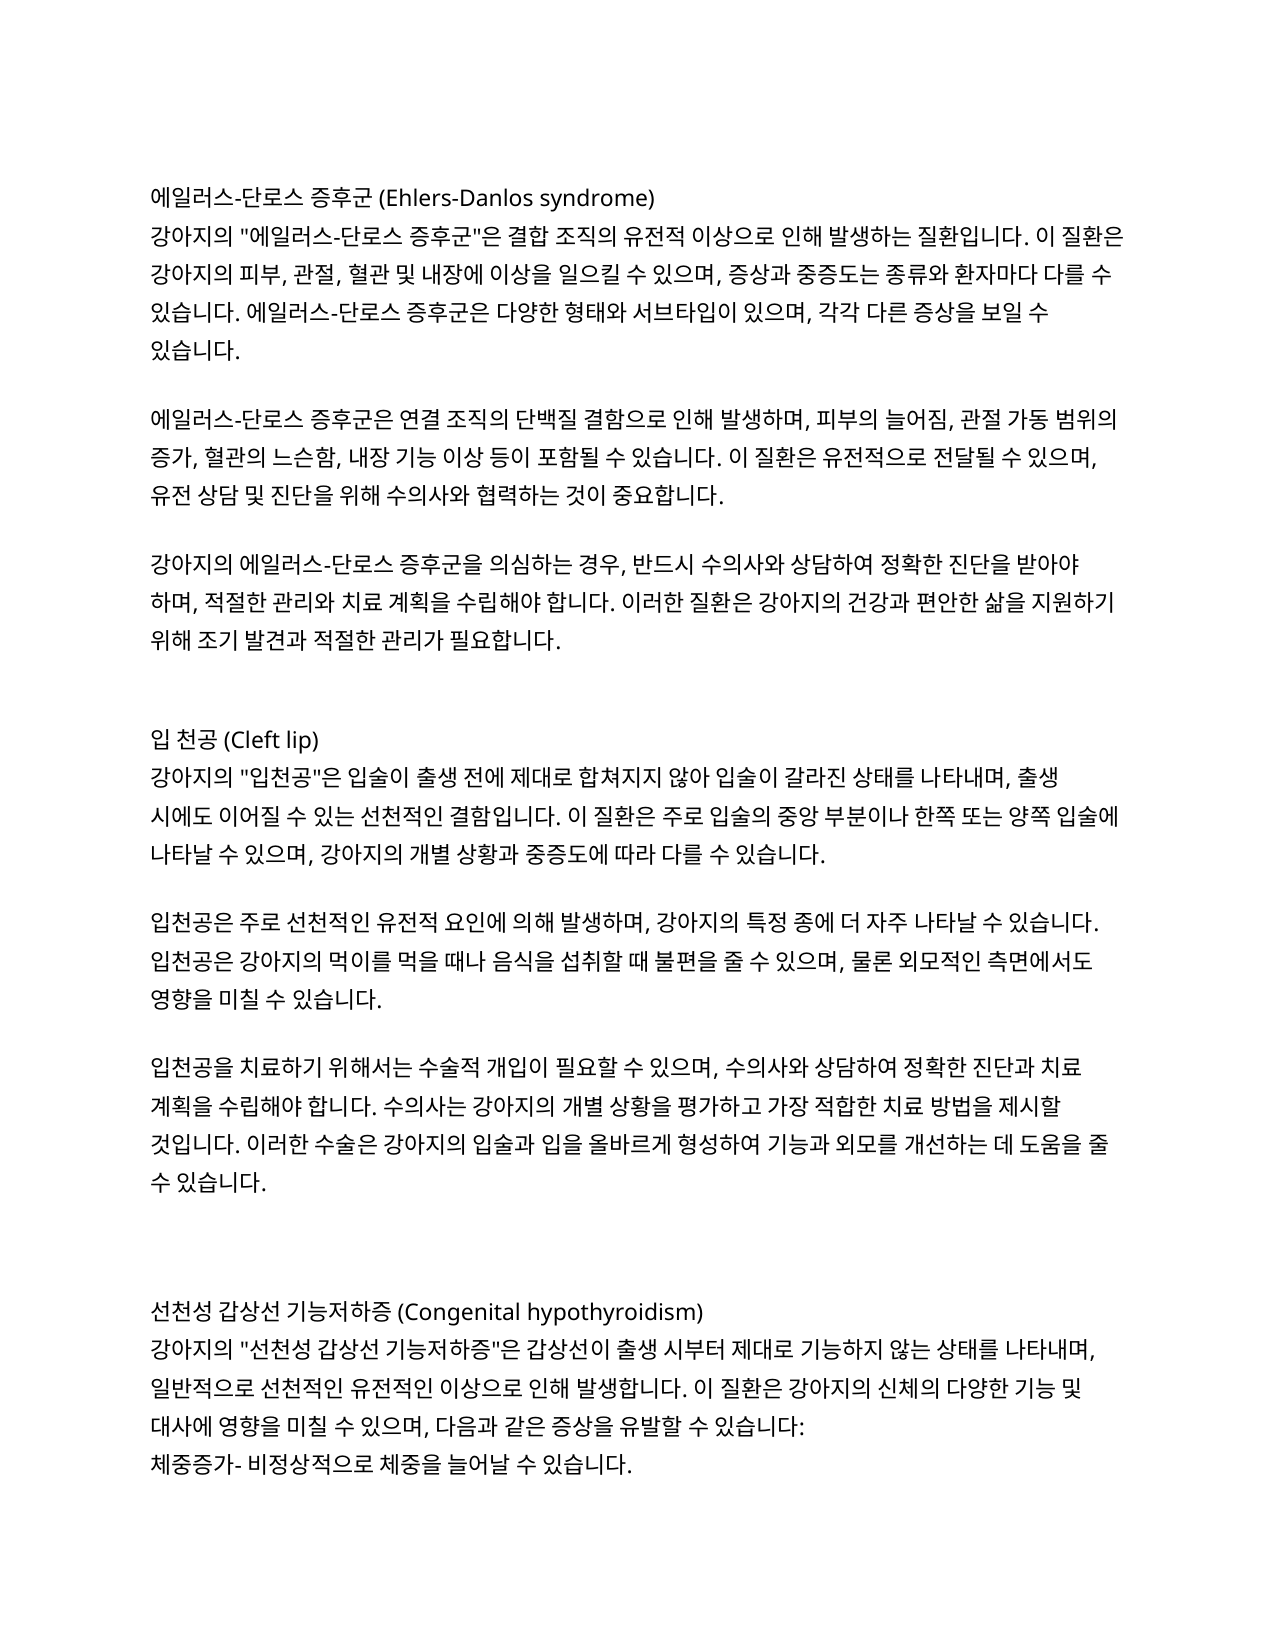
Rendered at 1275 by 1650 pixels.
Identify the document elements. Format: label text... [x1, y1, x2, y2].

text 입 천공 (Cleft lip) [150, 722, 1125, 755]
text 강아지의 에일러스-단로스 증후군을 의심하는 경우, 반드시 수의사와 상담하여 정확한 진단을 받아야 하며, 적절한 관리와 치료 계획을 수립해야 합니다. 이러한 질환은 강아지의 건강과 편안한 삶을 지원하기 위해 조기 발견과 적절한 관리가 필요합니다. [150, 547, 1125, 657]
text 입천공은 주로 선천적인 유전적 요인에 의해 발생하며, 강아지의 특정 종에 더 자주 나타날 수 있습니다. 입천공은 강아지의 먹이를 먹을 때나 음식을 섭취할 때 불편을 줄 수 있으며, 물론 외모적인 측면에서도 영향을 미칠 수 있습니다. [150, 905, 1125, 1015]
text 강아지의 "선천성 갑상선 기능저하증"은 갑상선이 출생 시부터 제대로 기능하지 않는 상태를 나타내며, 일반적으로 선천적인 유전적인 이상으로 인해 발생합니다. 이 질환은 강아지의 신체의 다양한 기능 및 대사에 영향을 미칠 수 있으며, 다음과 같은 증상을 유발할 수 있습니다: [150, 1332, 1125, 1442]
text 선천성 갑상선 기능저하증 (Congenital hypothyroidism) [150, 1294, 1125, 1327]
text 에일러스-단로스 증후군은 연결 조직의 단백질 결함으로 인해 발생하며, 피부의 늘어짐, 관절 가동 범위의 증가, 혈관의 느슨함, 내장 기능 이상 등이 포함될 수 있습니다. 이 질환은 유전적으로 전달될 수 있으며, 유전 상담 및 진단을 위해 수의사와 협력하는 것이 중요합니다. [150, 402, 1125, 512]
text 에일러스-단로스 증후군 (Ehlers-Danlos syndrome) [150, 180, 1125, 213]
text 강아지의 "에일러스-단로스 증후군"은 결합 조직의 유전적 이상으로 인해 발생하는 질환입니다. 이 질환은 강아지의 피부, 관절, 혈관 및 내장에 이상을 일으킬 수 있으며, 증상과 중증도는 종류와 환자마다 다를 수 있습니다. 에일러스-단로스 증후군은 다양한 형태와 서브타입이 있으며, 각각 다른 증상을 보일 수 있습니다. [150, 218, 1125, 367]
text 입천공을 치료하기 위해서는 수술적 개입이 필요할 수 있으며, 수의사와 상담하여 정확한 진단과 치료 계획을 수립해야 합니다. 수의사는 강아지의 개별 상황을 평가하고 가장 적합한 치료 방법을 제시할 것입니다. 이러한 수술은 강아지의 입술과 입을 올바르게 형성하여 기능과 외모를 개선하는 데 도움을 줄 수 있습니다. [150, 1050, 1125, 1198]
text 강아지의 "입천공"은 입술이 출생 전에 제대로 합쳐지지 않아 입술이 갈라진 상태를 나타내며, 출생 시에도 이어질 수 있는 선천적인 결함입니다. 이 질환은 주로 입술의 중앙 부분이나 한쪽 또는 양쪽 입술에 나타날 수 있으며, 강아지의 개별 상황과 중증도에 따라 다를 수 있습니다. [150, 760, 1125, 870]
text 체중증가- 비정상적으로 체중을 늘어날 수 있습니다. [150, 1447, 1125, 1480]
